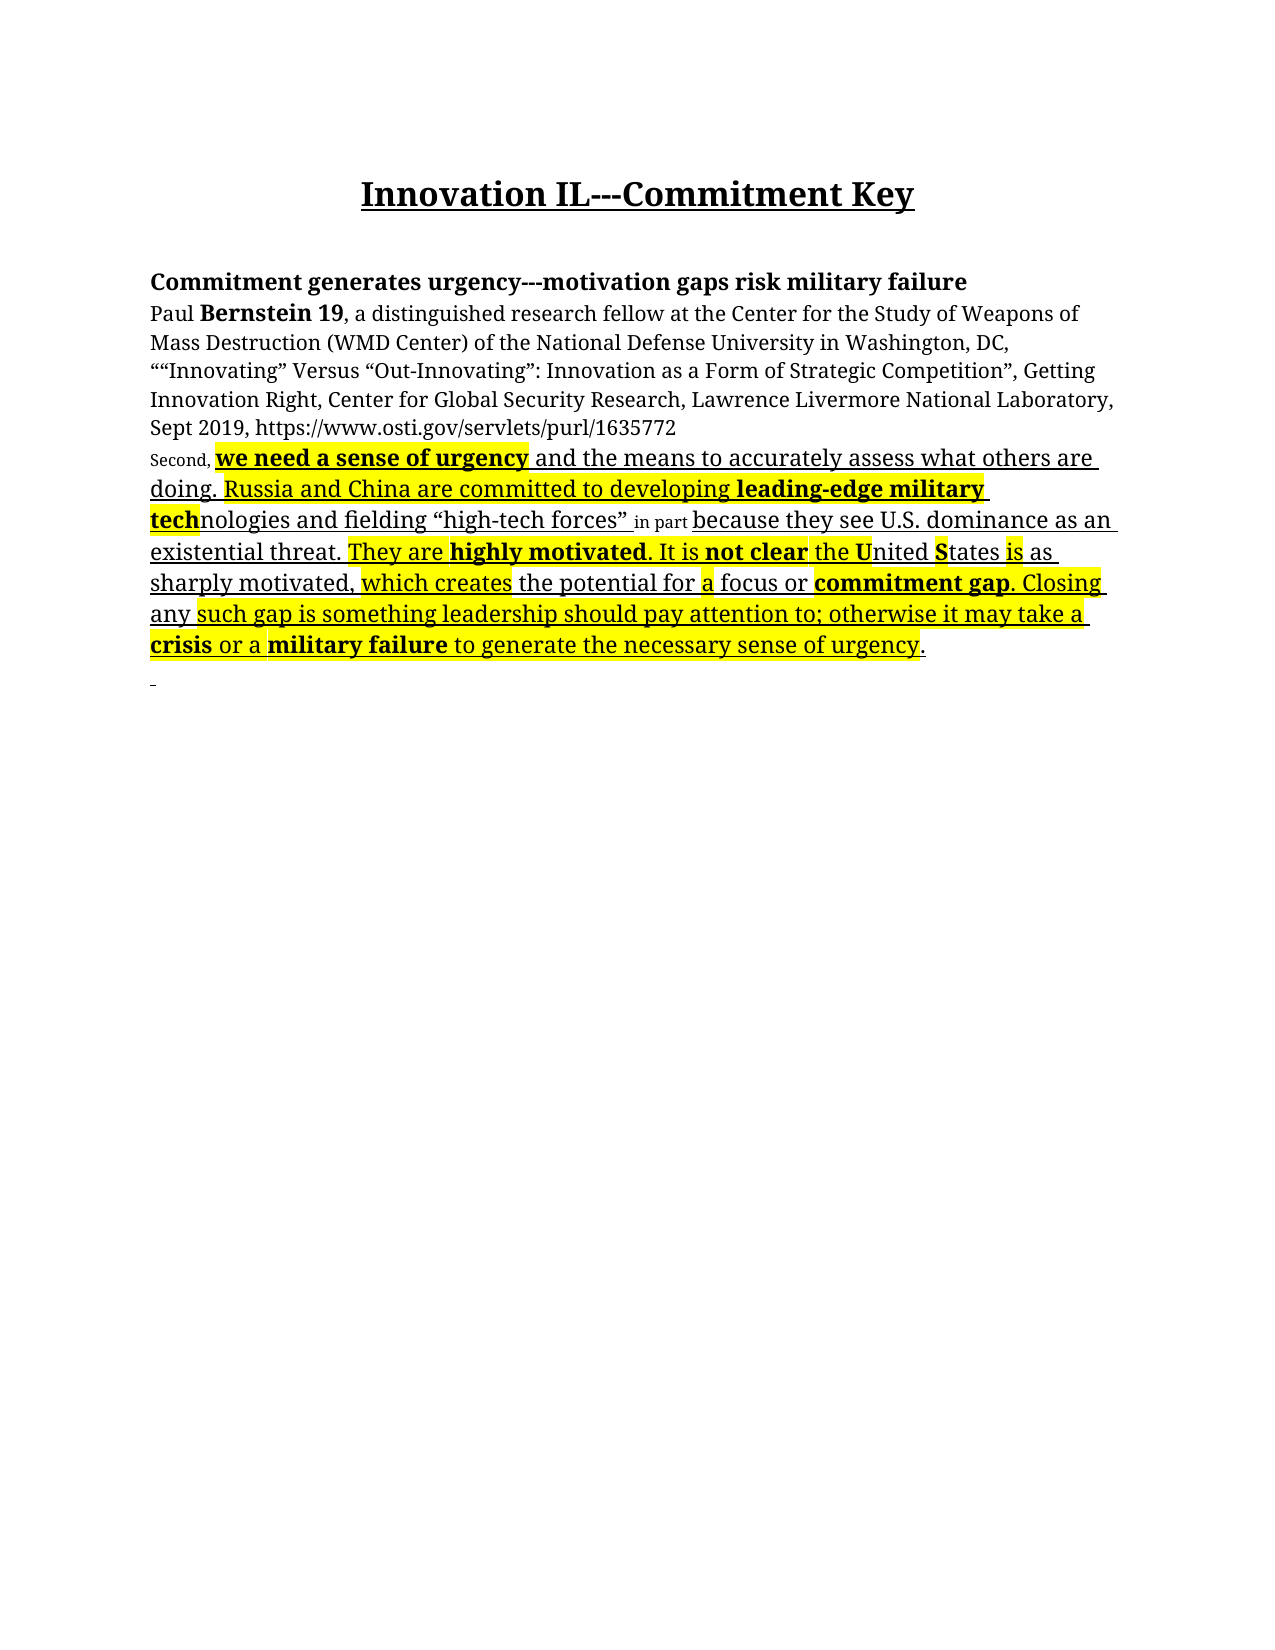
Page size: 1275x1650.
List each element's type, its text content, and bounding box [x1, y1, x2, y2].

text Second, we need a sense of urgency and the means to accurately assess what others are doing. Russia and China are committed to developing leading-edge military technologies and fielding “high-tech forces” in part because they see U.S. dominance as an existential threat. They are highly motivated. It is not clear the United States is as sharply motivated, which creates the potential for a focus or commitment gap. Closing any such gap is something leadership should pay attention to; otherwise it may take a crisis or a military failure to generate the necessary sense of urgency. [150, 442, 1125, 661]
subtitle Innovation IL---Commitment Key [150, 171, 1125, 216]
subtitle Commitment generates urgency---motivation gaps risk military failure [150, 266, 1125, 297]
text Paul Bernstein 19, a distinguished research fellow at the Center for the Study of Weapons of Mass Destruction (WMD Center) of the National Defense University in Washington, DC, ““Innovating” Versus “Out-Innovating”: Innovation as a Form of Strategic Competition”, Getting Innovation Right, Center for Global Security Research, Lawrence Livermore National Laboratory, Sept 2019, https://www.osti.gov/servlets/purl/1635772 [150, 297, 1125, 442]
